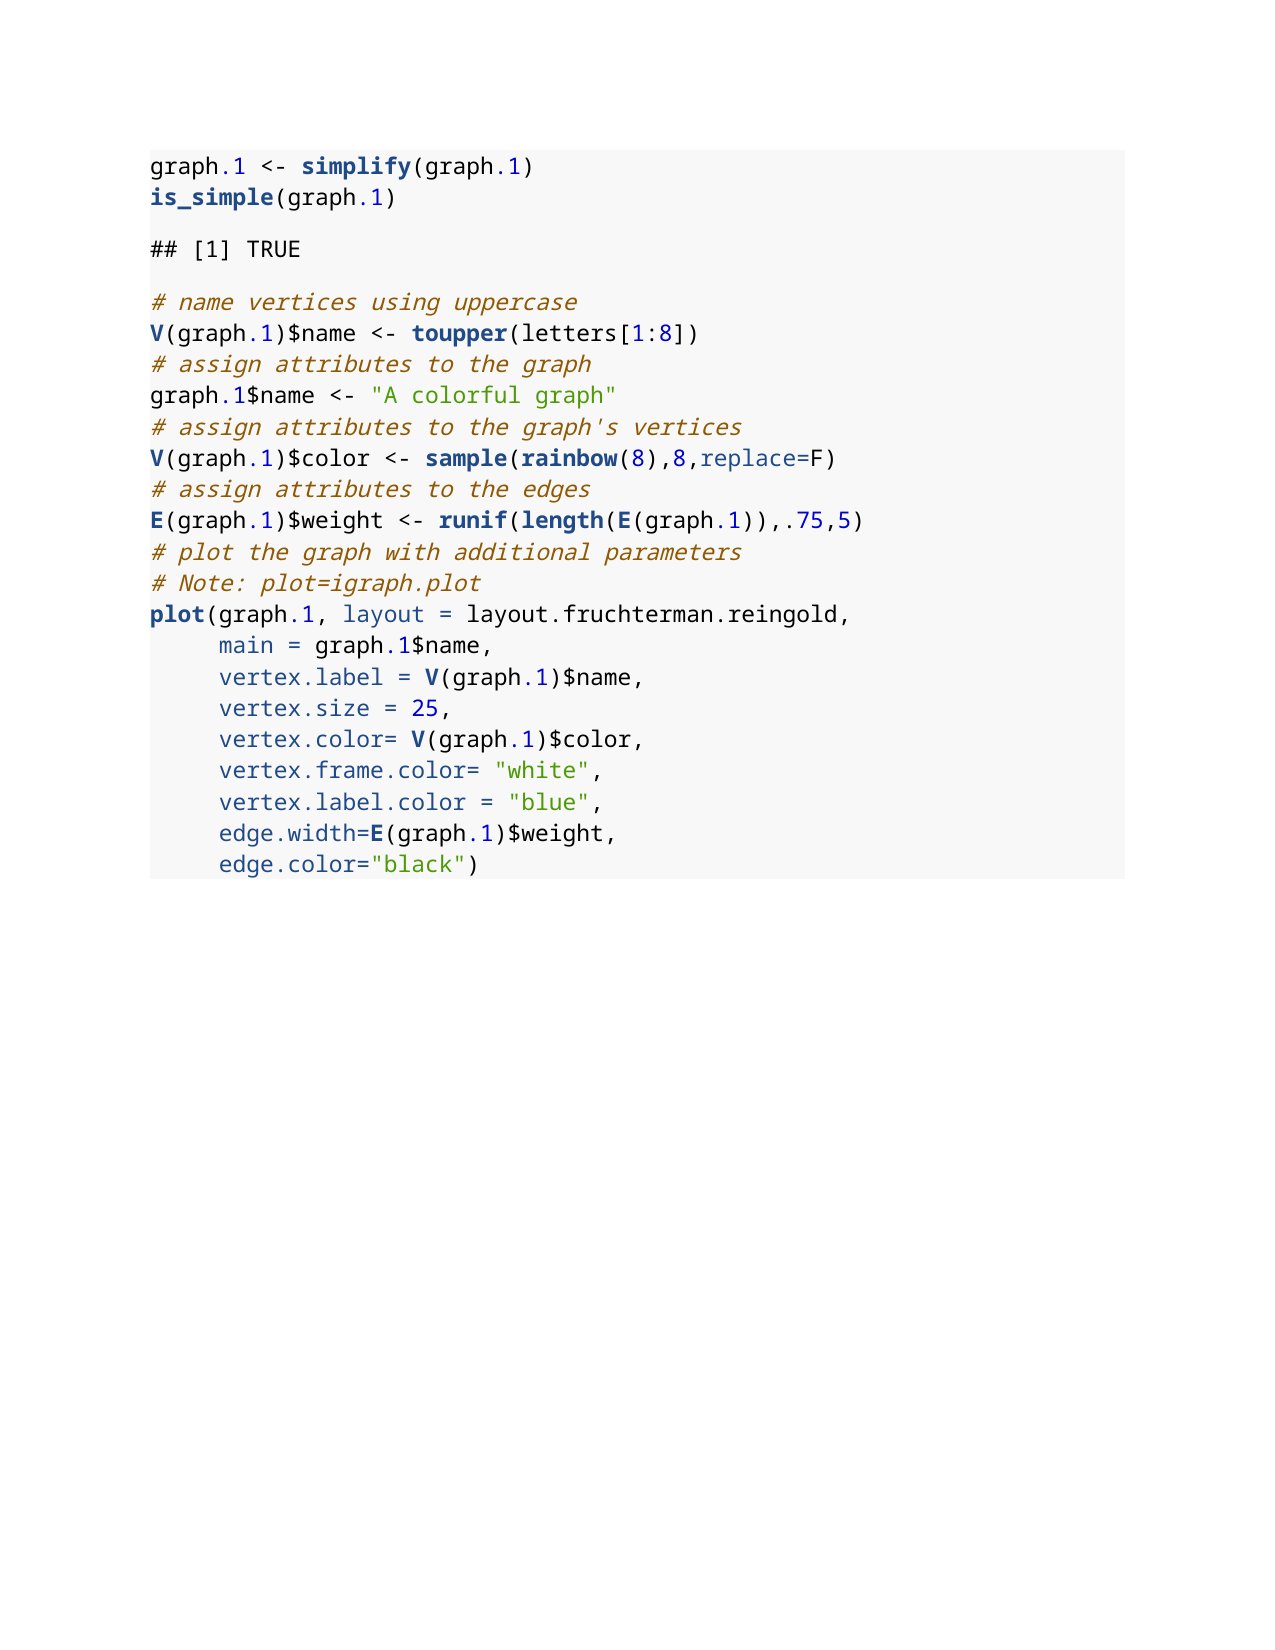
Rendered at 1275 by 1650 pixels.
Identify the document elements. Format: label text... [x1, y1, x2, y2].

text ## [1] TRUE [150, 233, 1125, 264]
text graph.1 <- simplify(graph.1) is_simple(graph.1) [397, 150, 1125, 212]
text # name vertices using uppercase V(graph.1)$name <- toupper(letters[1:8]) # assign attributes to the graph graph.1$name <- "A colorful graph" # assign attributes to the graph's vertices V(graph.1)$color <- sample(rainbow(8),8,replace=F) # assign attributes to the edges E(graph.1)$weight <- runif(length(E(graph.1)),.75,5) # plot the graph with additional parameters # Note: plot=igraph.plot plot(graph.1, layout = layout.fruchterman.reingold, main = graph.1$name, vertex.label = V(graph.1)$name, vertex.size = 25, vertex.color= V(graph.1)$color, vertex.frame.color= "white", vertex.label.color = "blue", edge.width=E(graph.1)$weight, edge.color="black") [452, 285, 1125, 879]
